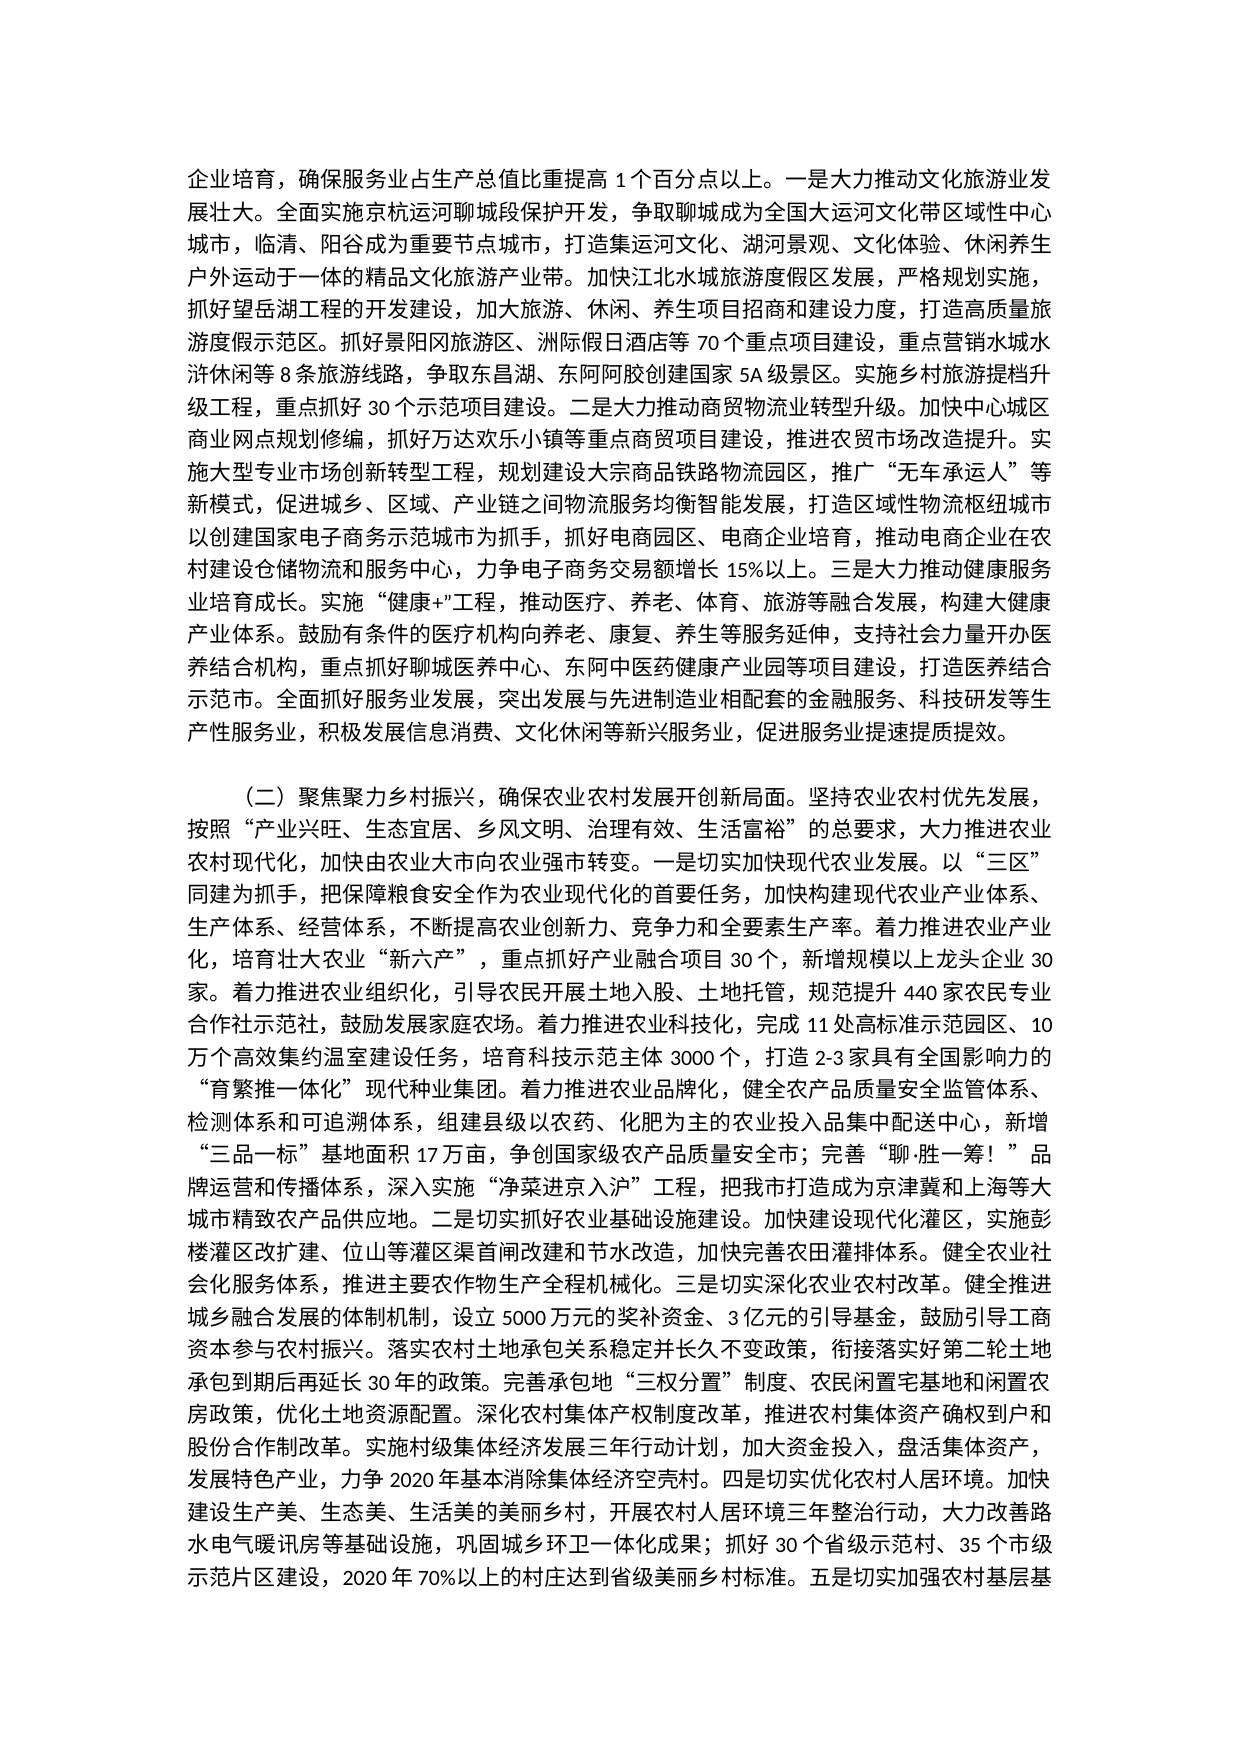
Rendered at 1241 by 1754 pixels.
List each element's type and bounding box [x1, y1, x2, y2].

text [187, 162, 1053, 747]
text [187, 779, 1053, 1592]
